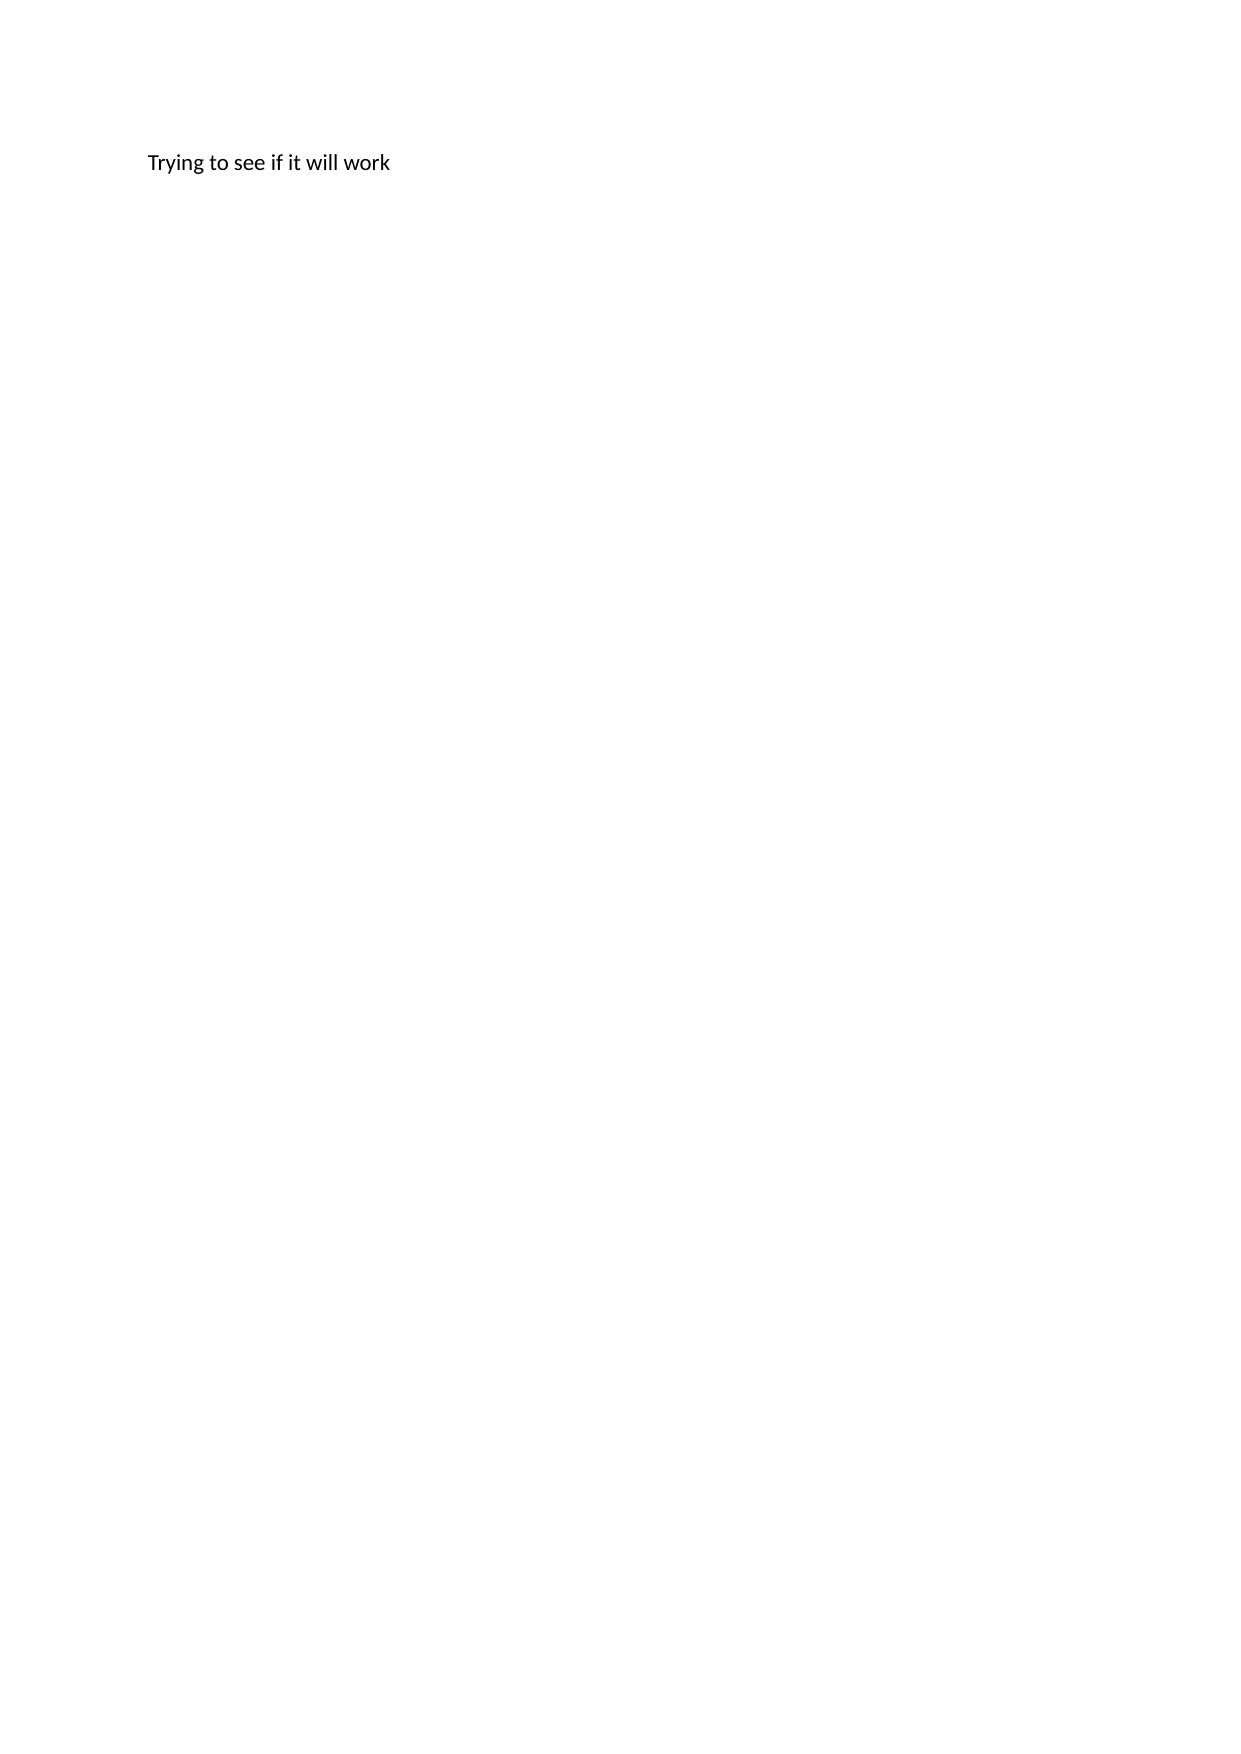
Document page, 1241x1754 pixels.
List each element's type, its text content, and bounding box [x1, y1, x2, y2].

text Trying to see if it will work [148, 148, 1093, 176]
